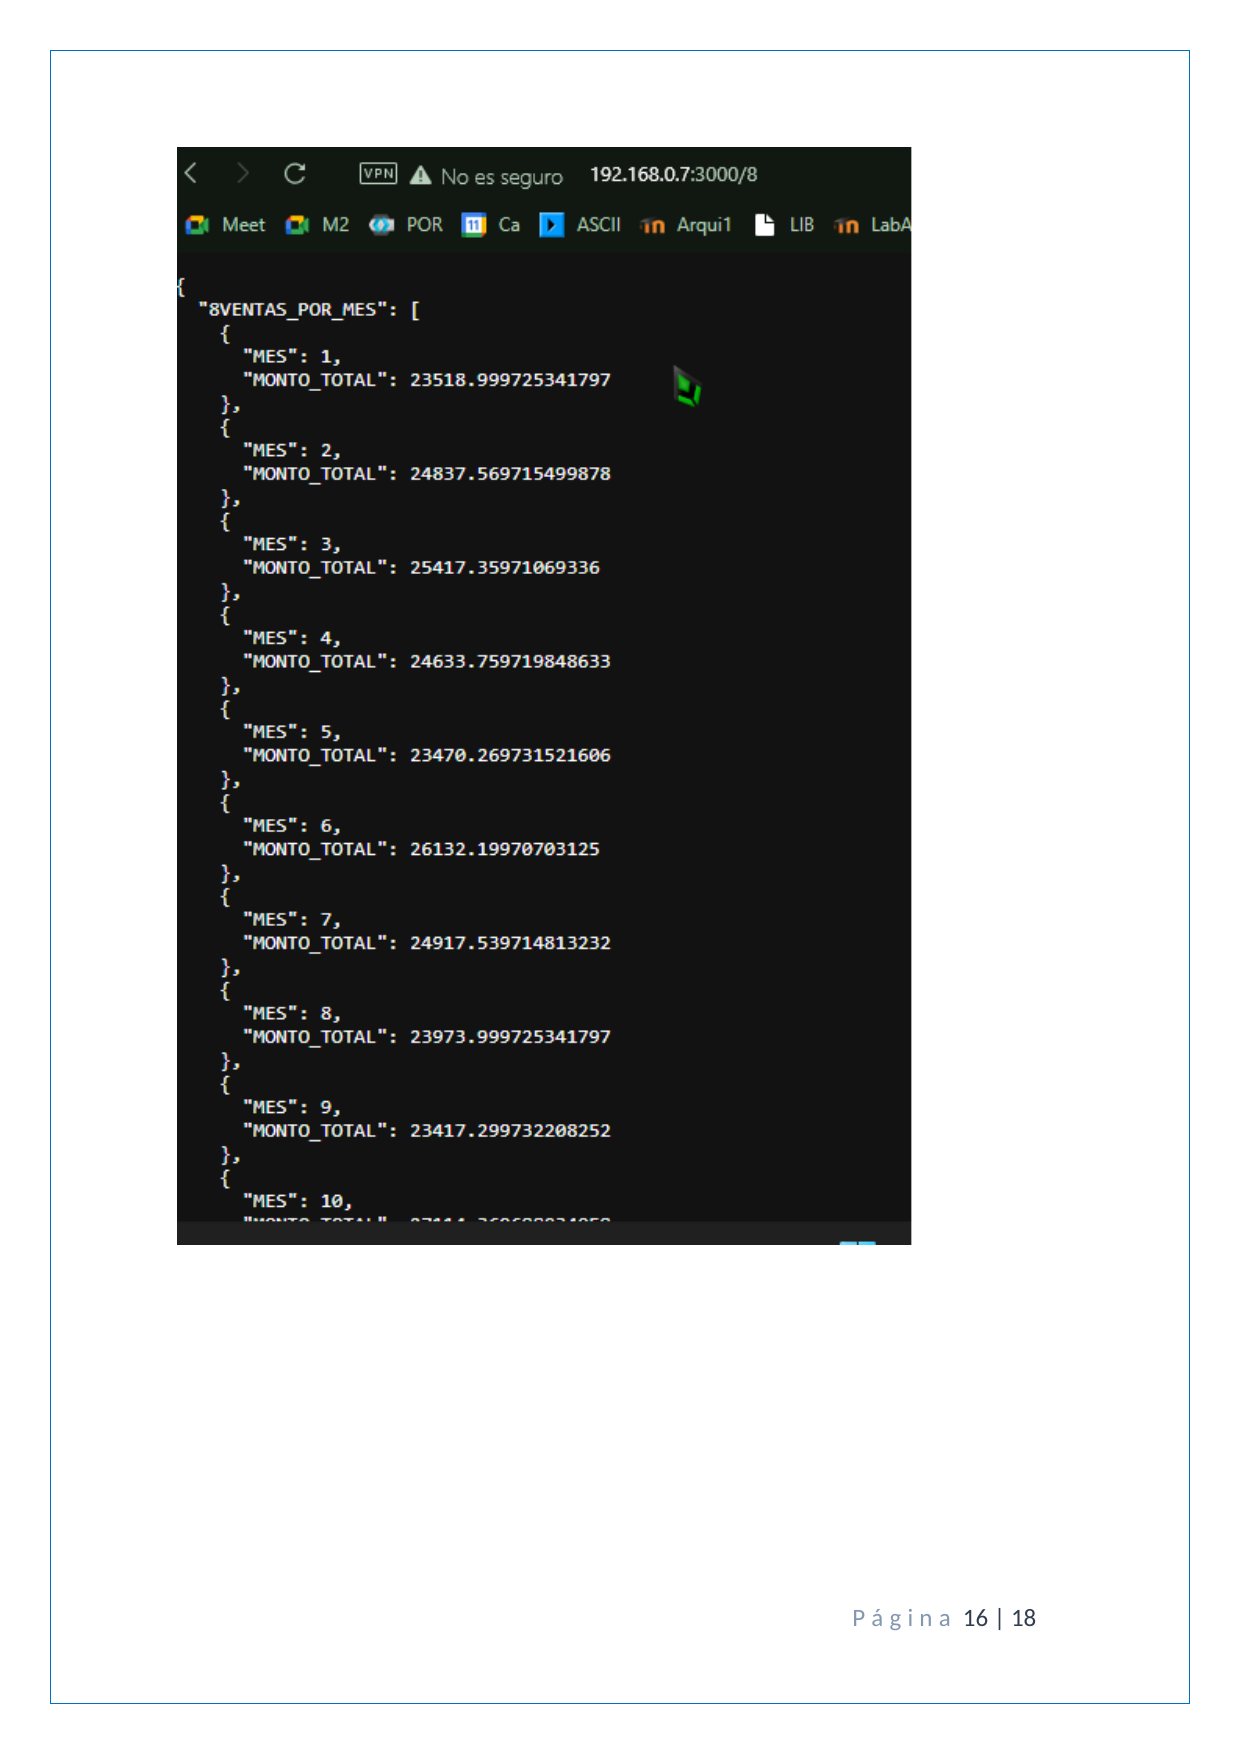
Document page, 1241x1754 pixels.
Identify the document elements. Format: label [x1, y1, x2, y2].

picture [177, 147, 912, 1245]
